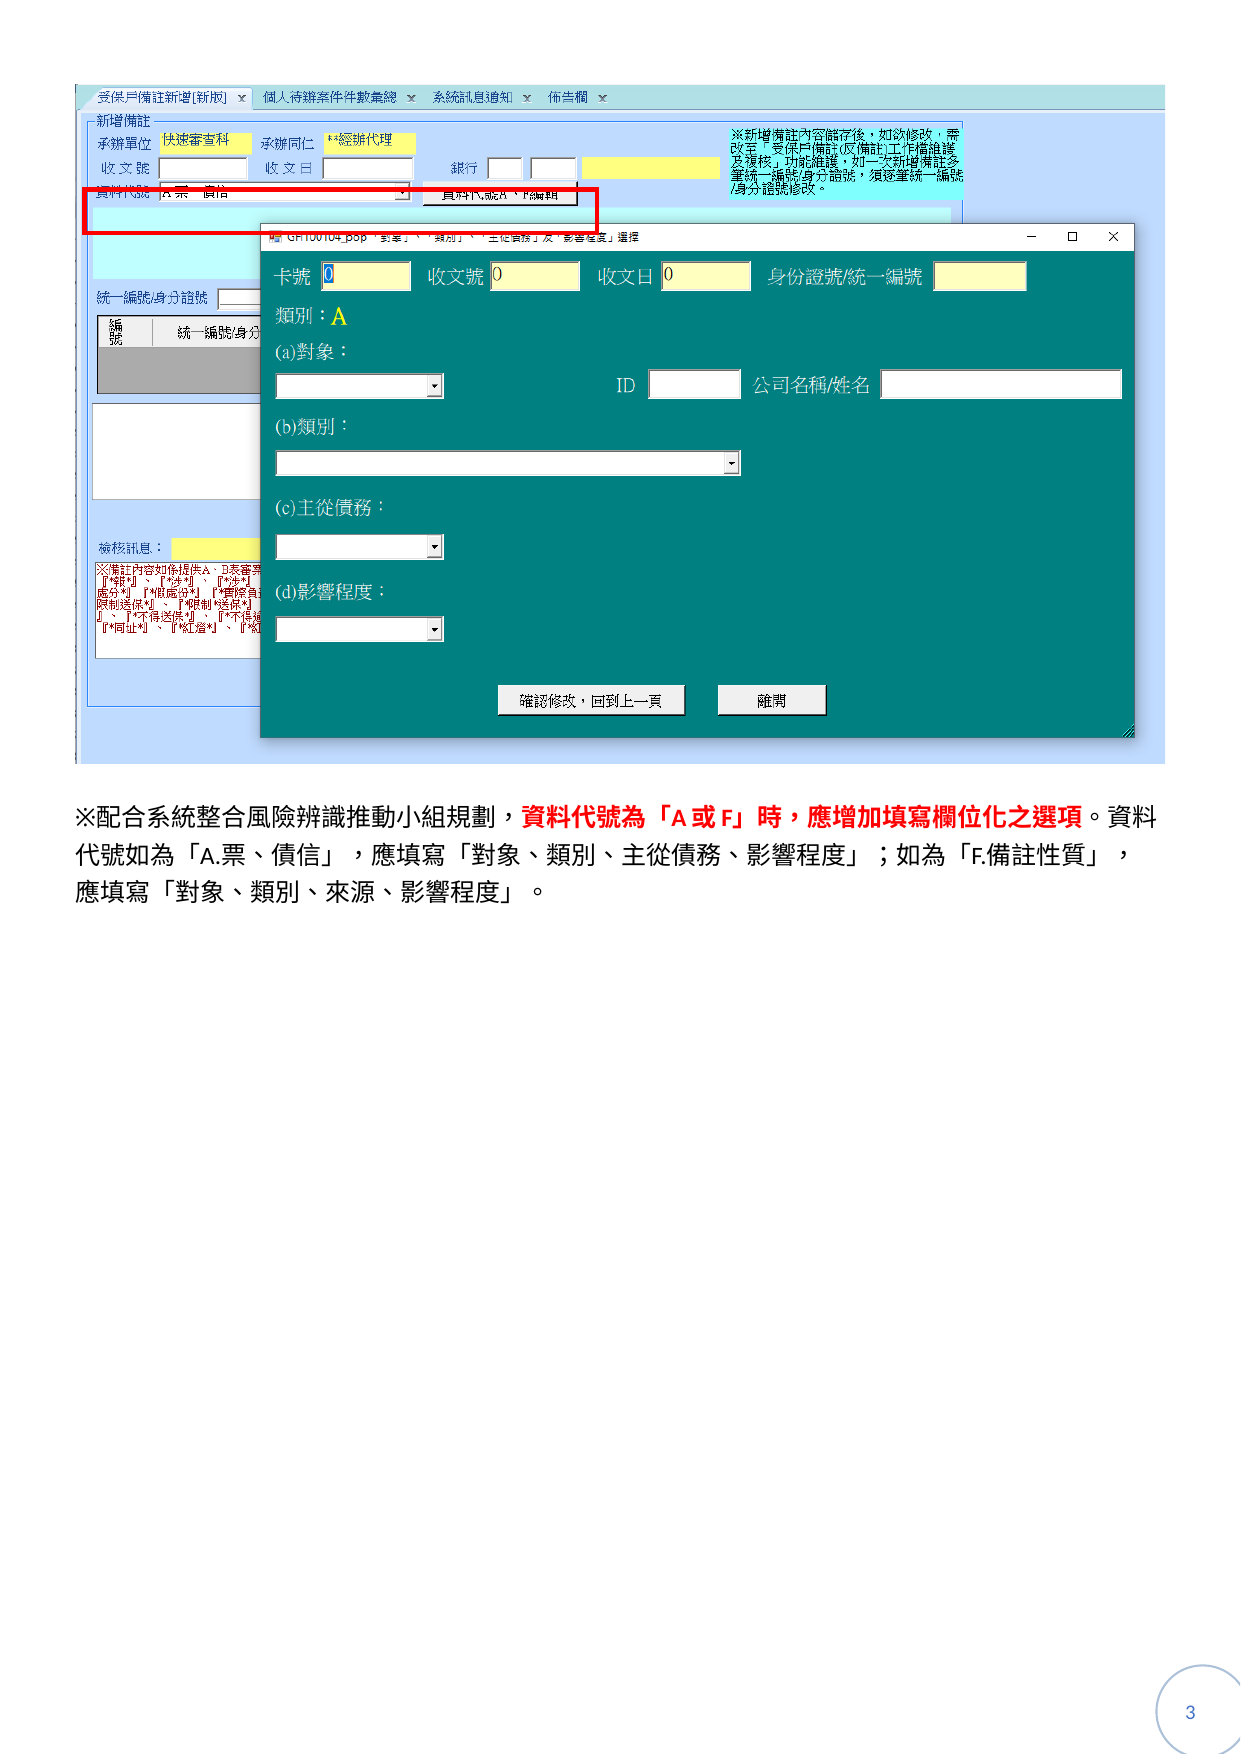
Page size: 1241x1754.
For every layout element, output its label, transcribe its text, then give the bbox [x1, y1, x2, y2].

picture [75, 84, 1166, 764]
text ※配合系統整合風險辨識推動小組規劃，資料代號為「A或F」時，應增加填寫欄位化之選項。資料代號如為「A.票、債信」，應填寫「對象、類別、主從債務、影響程度」；如為「F.備註性質」， 應填寫「對象、類別、來源、影響程度」。 [75, 797, 1165, 910]
